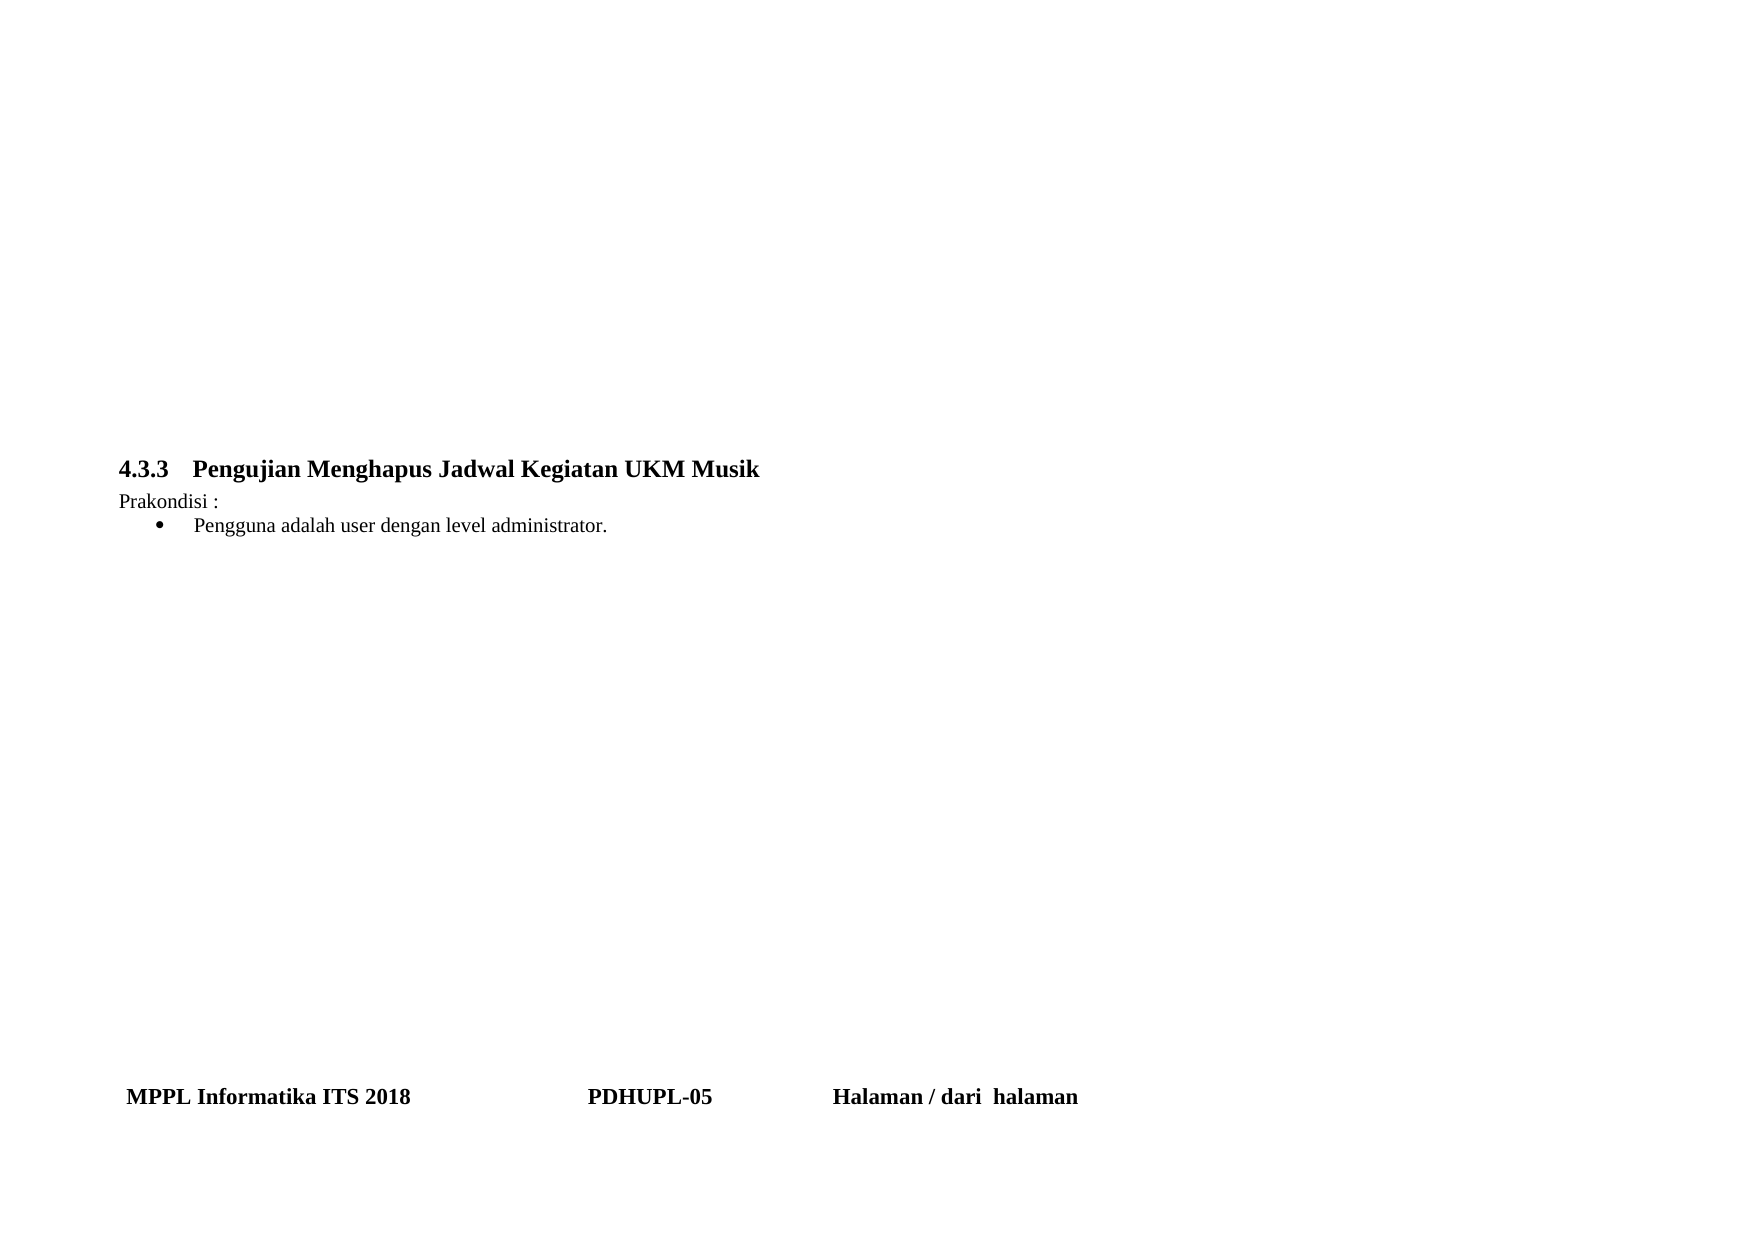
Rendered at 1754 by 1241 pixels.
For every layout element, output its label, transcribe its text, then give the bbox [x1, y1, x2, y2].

subtitle Pengujian Menghapus Jadwal Kegiatan UKM Musik [118, 454, 1635, 483]
text Prakondisi : [118, 489, 1635, 513]
list Pengguna adalah user dengan level administrator. [156, 513, 1635, 537]
